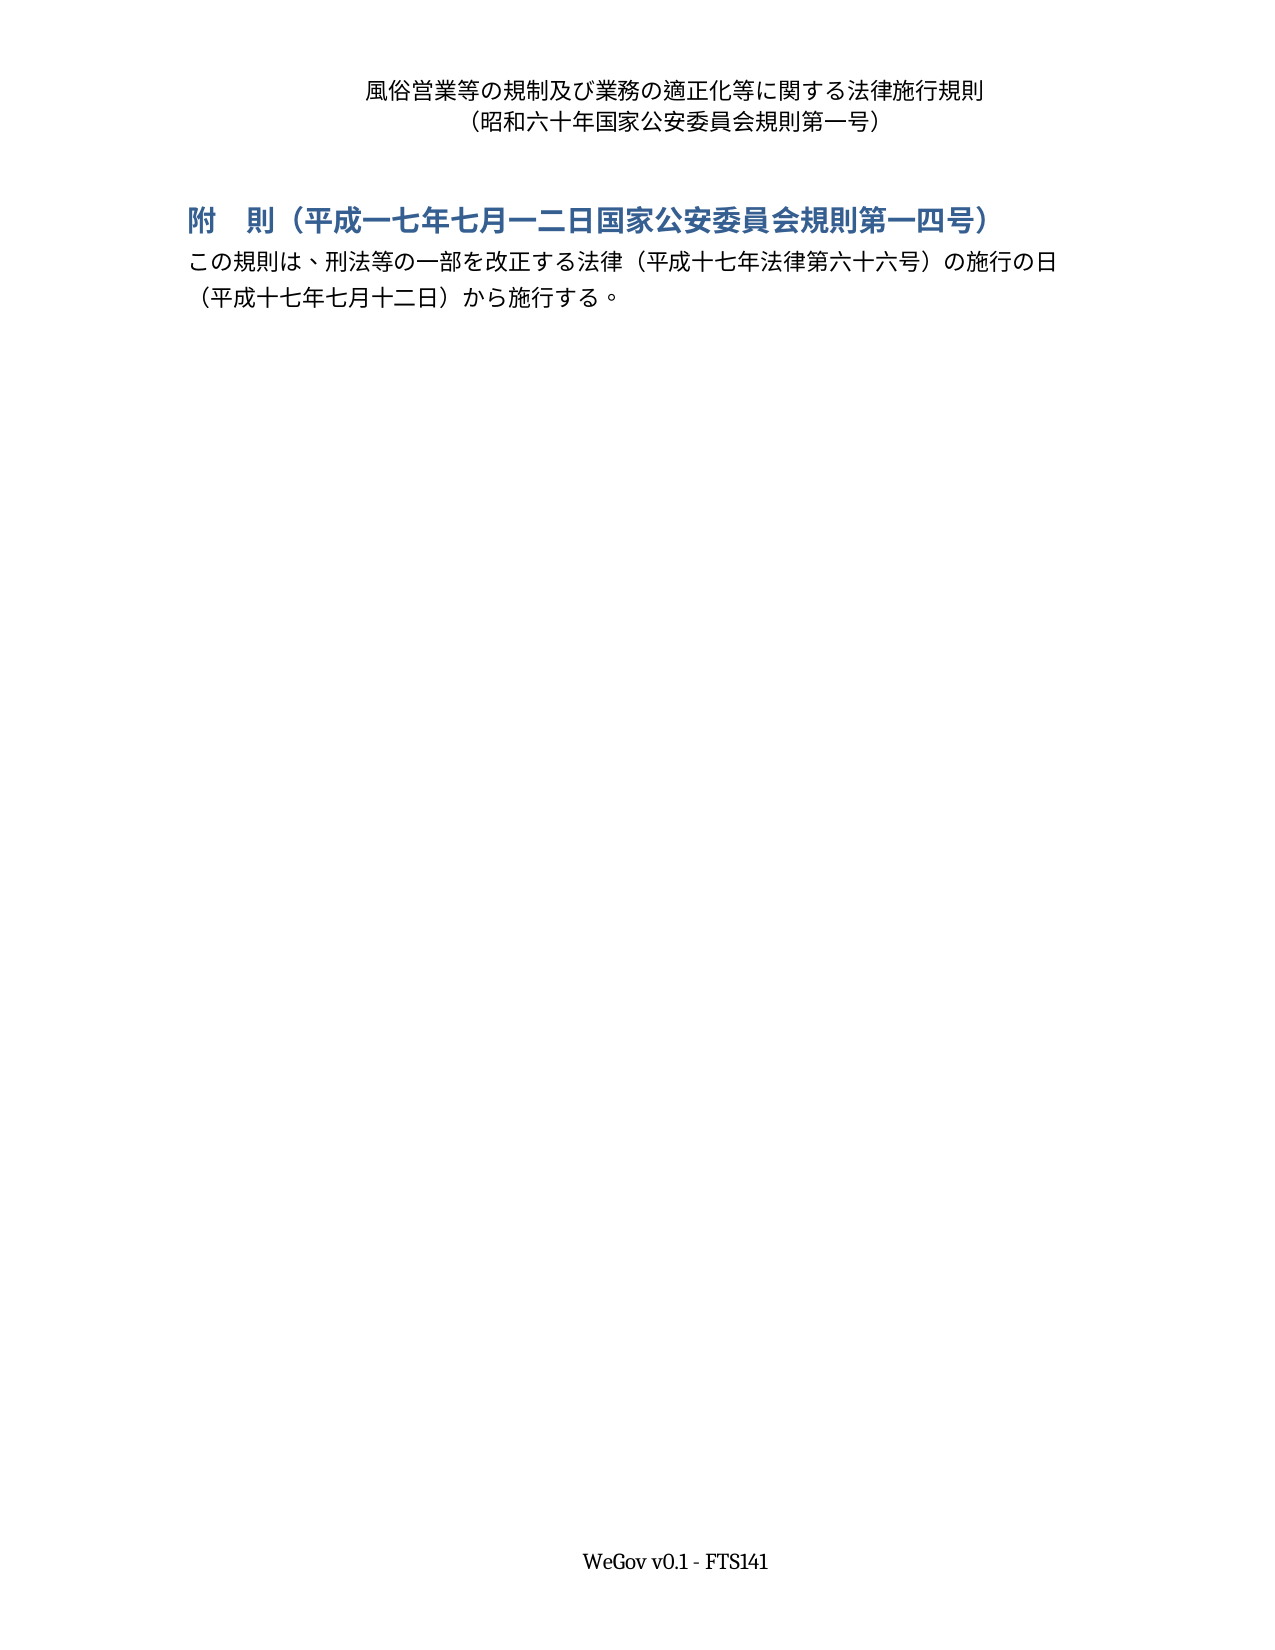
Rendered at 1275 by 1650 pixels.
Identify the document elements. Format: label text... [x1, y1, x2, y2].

text この規則は、刑法等の一部を改正する法律（平成十七年法律第六十六号）の施行の日（平成十七年七月十二日）から施行する。 [187, 246, 1087, 313]
subtitle 附 則（平成一七年七月一二日国家公安委員会規則第一四号） [187, 200, 1087, 240]
